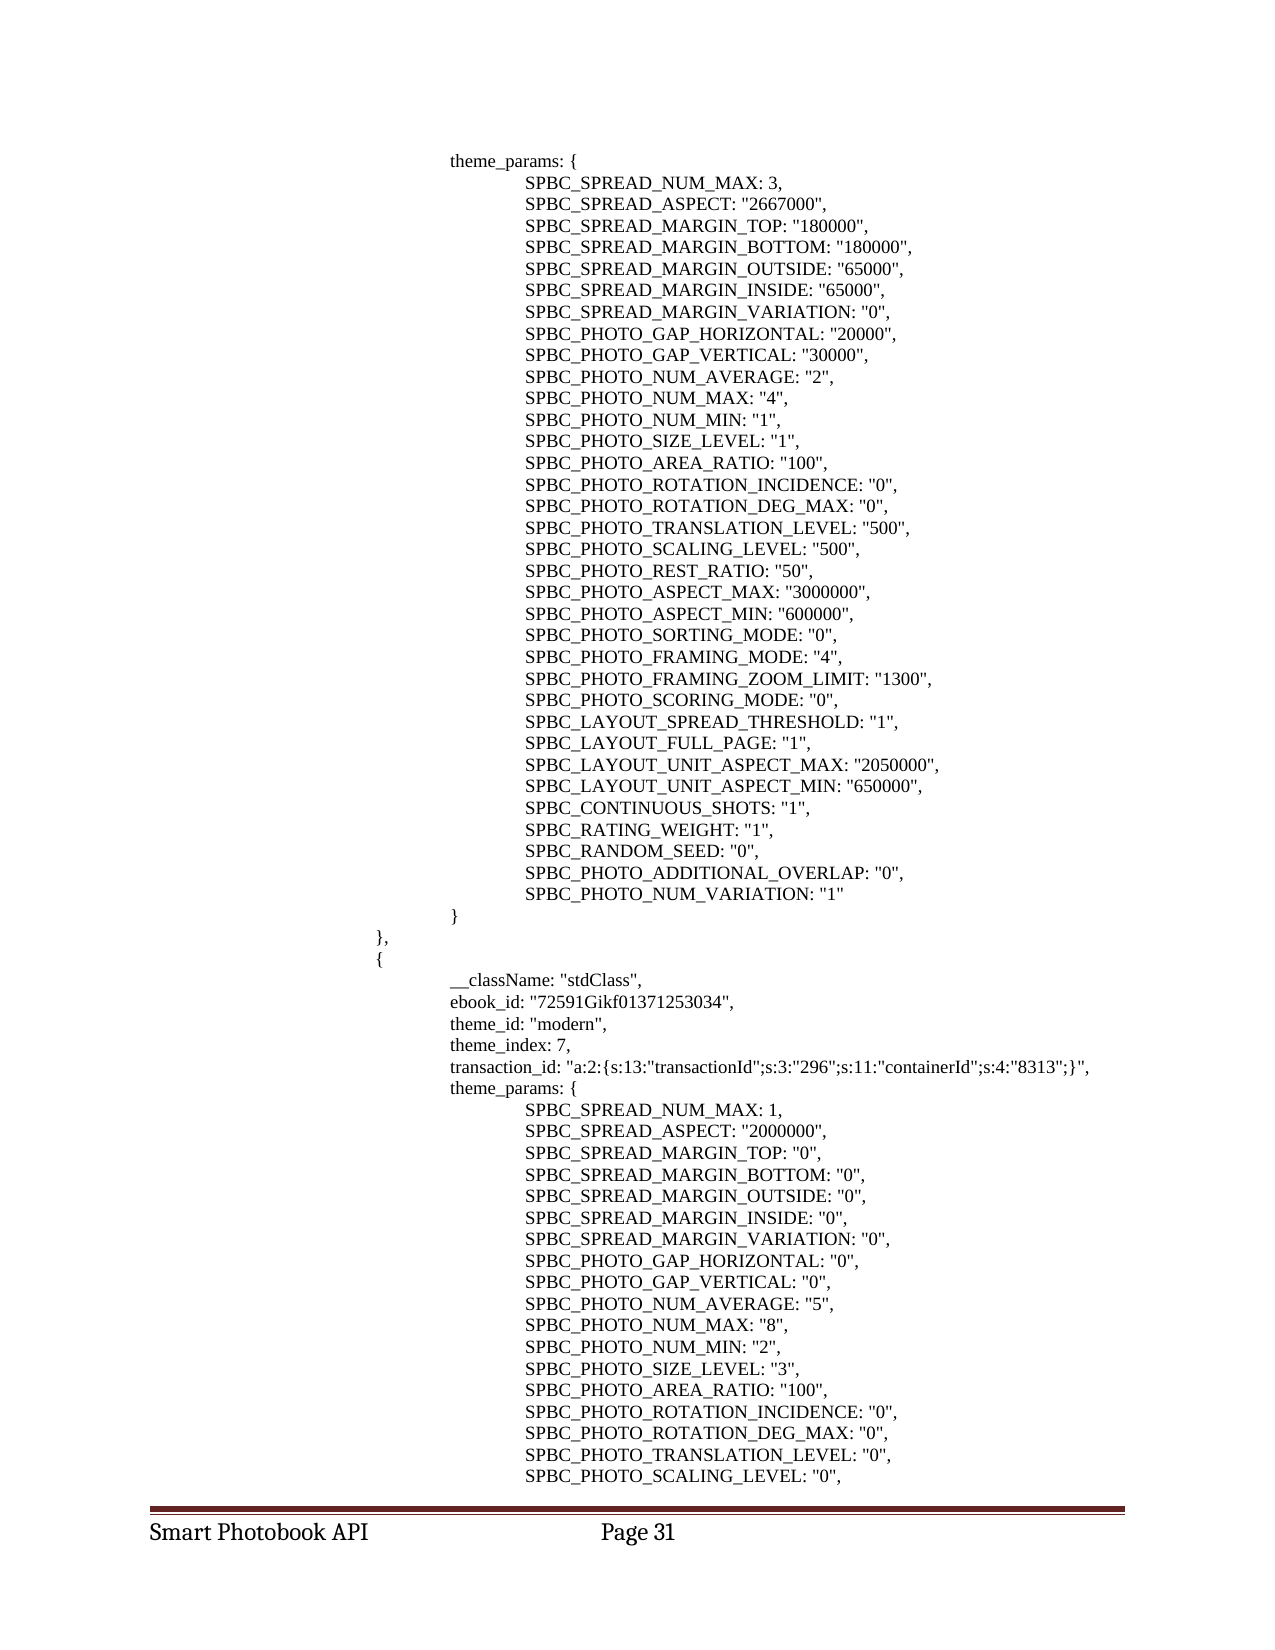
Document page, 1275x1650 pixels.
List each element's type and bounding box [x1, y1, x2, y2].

text [150, 150, 1125, 1487]
